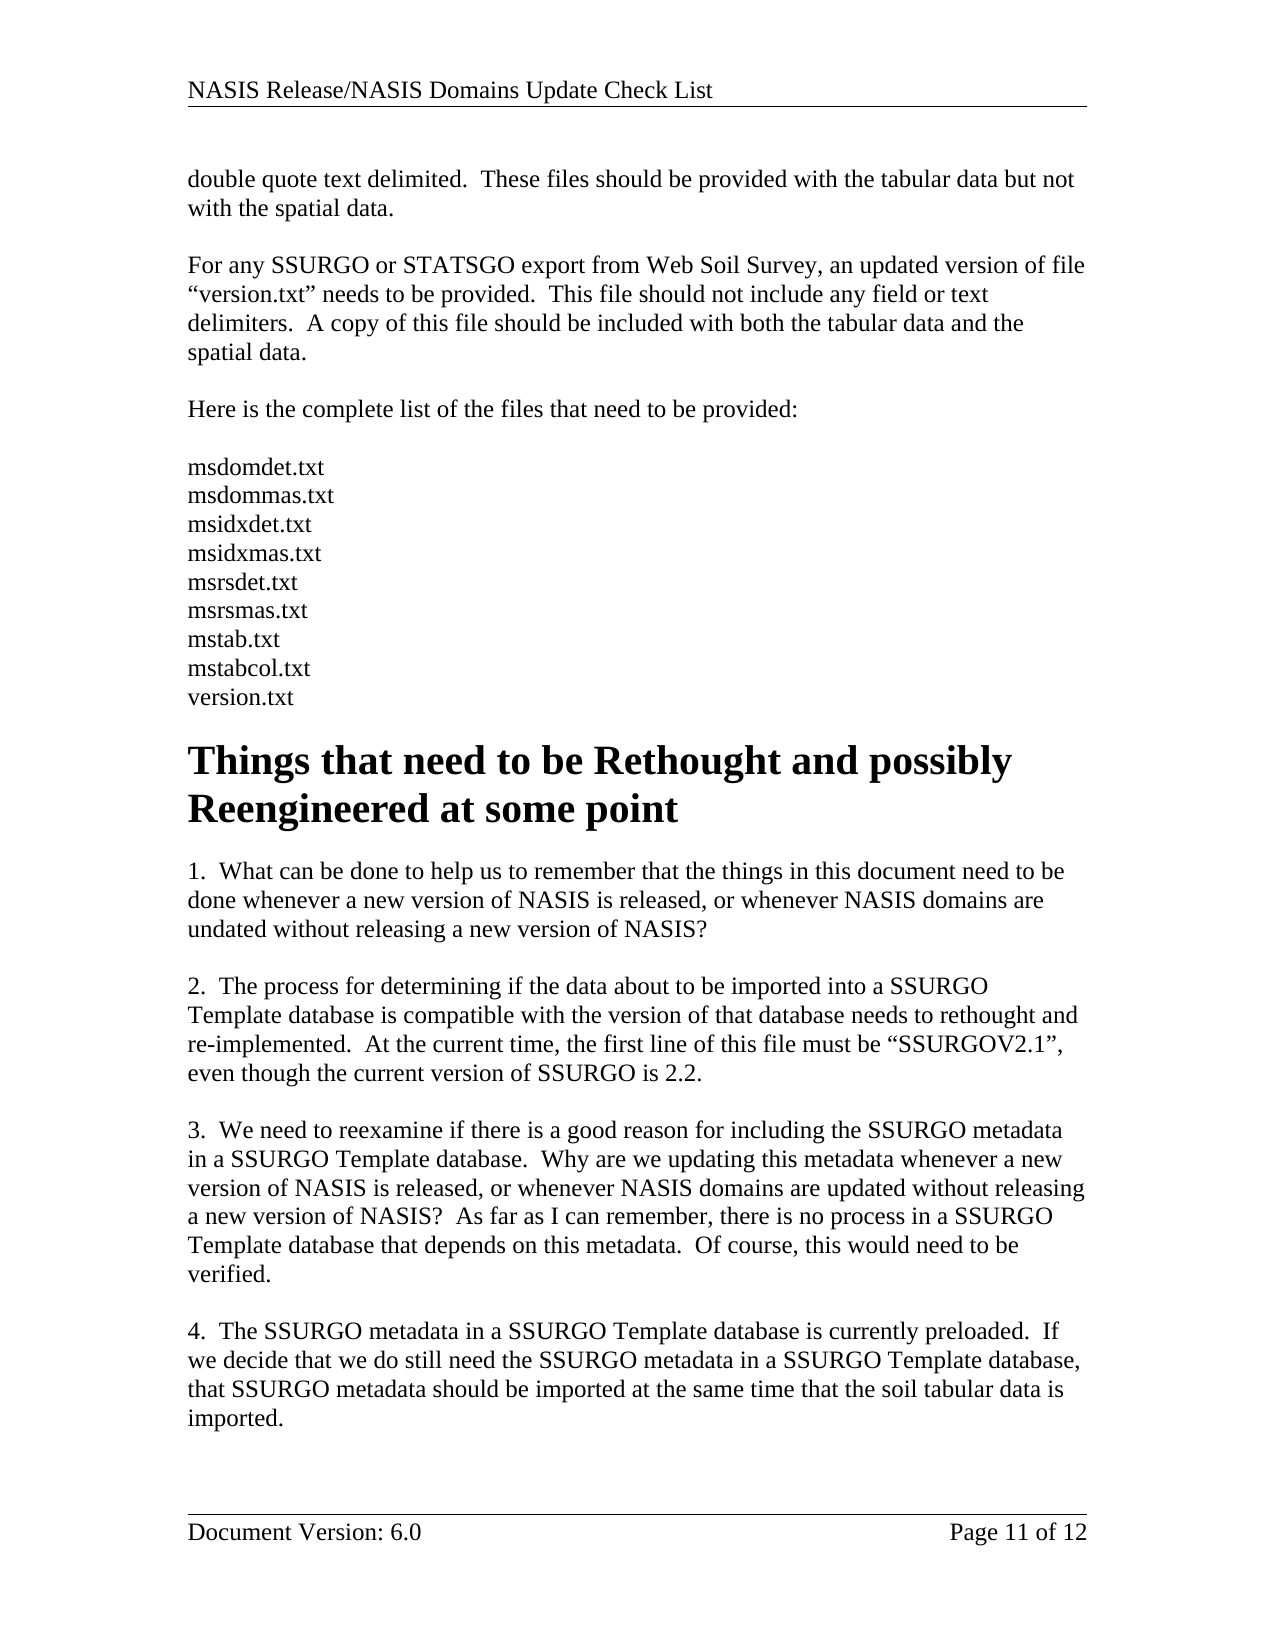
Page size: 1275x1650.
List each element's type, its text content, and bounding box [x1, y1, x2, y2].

text mstabcol.txt [187, 653, 1087, 682]
text 1. What can be done to help us to remember that the things in this document need to be done whenever a new version of NASIS is released, or whenever NASIS domains are undated without releasing a new version of NASIS? [187, 856, 1087, 943]
text msidxmas.txt [187, 538, 1087, 567]
text 3. We need to reexamine if there is a good reason for including the SSURGO metadata in a SSURGO Template database. Why are we updating this metadata whenever a new version of NASIS is released, or whenever NASIS domains are updated without releasing a new version of NASIS? As far as I can remember, there is no process in a SSURGO Template database that depends on this metadata. Of course, this would need to be verified. [187, 1115, 1087, 1288]
text msrsdet.txt [187, 567, 1087, 596]
text For any SSURGO or STATSGO export from Web Soil Survey, an updated version of file “version.txt” needs to be provided. This file should not include any field or text delimiters. A copy of this file should be included with both the tabular data and the spatial data. [187, 251, 1087, 366]
text 2. The process for determining if the data about to be imported into a SSURGO Template database is compatible with the version of that database needs to rethought and re-implemented. At the current time, the first line of this file must be “SSURGOV2.1”, even though the current version of SSURGO is 2.2. [187, 971, 1087, 1086]
text msrsmas.txt [187, 596, 1087, 624]
text msdomdet.txt [187, 452, 1087, 481]
text Here is the complete list of the files that need to be provided: [187, 394, 1087, 423]
text mstab.txt [187, 624, 1087, 653]
text msdommas.txt [187, 481, 1087, 509]
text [187, 164, 1087, 222]
subtitle Things that need to be Rethought and possibly Reengineered at some point [187, 736, 1087, 831]
text 4. The SSURGO metadata in a SSURGO Template database is currently preloaded. If we decide that we do still need the SSURGO metadata in a SSURGO Template database, that SSURGO metadata should be imported at the same time that the soil tabular data is imported. [187, 1316, 1087, 1431]
text version.txt [187, 682, 1087, 711]
text msidxdet.txt [187, 509, 1087, 538]
